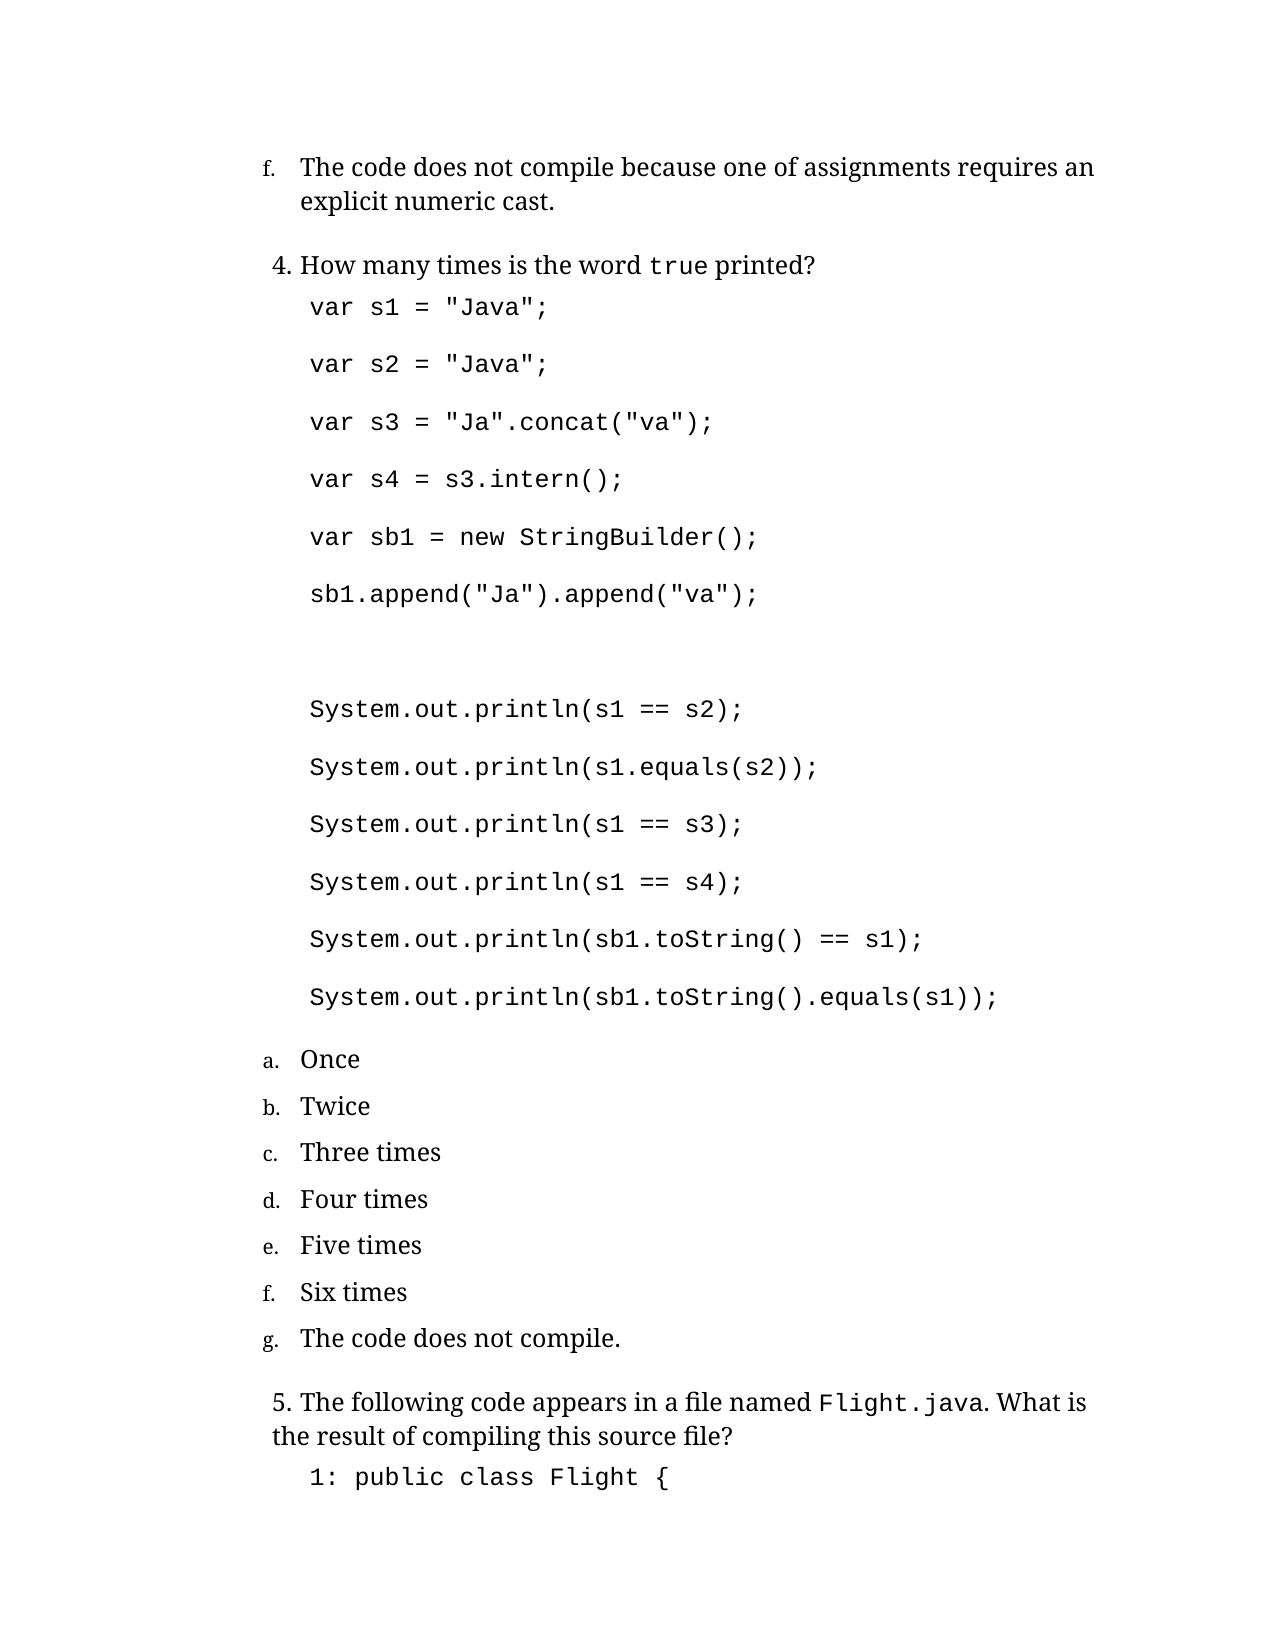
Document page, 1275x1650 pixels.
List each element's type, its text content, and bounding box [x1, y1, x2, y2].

list Six times [262, 1274, 1125, 1308]
text System.out.println(s1 == s2); [309, 697, 1125, 725]
list Once [262, 1042, 1125, 1076]
list Three times [262, 1135, 1125, 1169]
text System.out.println(s1 == s4); [309, 869, 1125, 897]
text var sb1 = new StringBuilder(); [309, 524, 1125, 552]
text var s3 = "Ja".concat("va"); [309, 409, 1125, 437]
text sb1.append("Ja").append("va"); [309, 582, 1125, 610]
text System.out.println(s1.equals(s2)); [309, 754, 1125, 782]
list Four times [262, 1181, 1125, 1215]
text System.out.println(s1 == s3); [309, 812, 1125, 840]
list Five times [262, 1228, 1125, 1262]
text System.out.println(sb1.toString() == s1); [309, 927, 1125, 955]
list The code does not compile because one of assignments requires an explicit numeric cast. [262, 150, 1125, 218]
text var s2 = "Java"; [309, 352, 1125, 380]
list How many times is the word true printed? [272, 247, 1125, 282]
list The following code appears in a file named Flight.java. What is the result of compiling this source file? [272, 1384, 1125, 1452]
list The code does not compile. [262, 1321, 1125, 1355]
text var s1 = "Java"; [309, 294, 1125, 322]
text var s4 = s3.intern(); [309, 467, 1125, 495]
text 1: public class Flight { [309, 1465, 1125, 1493]
list Twice [262, 1088, 1125, 1122]
text System.out.println(sb1.toString().equals(s1)); [309, 984, 1125, 1012]
